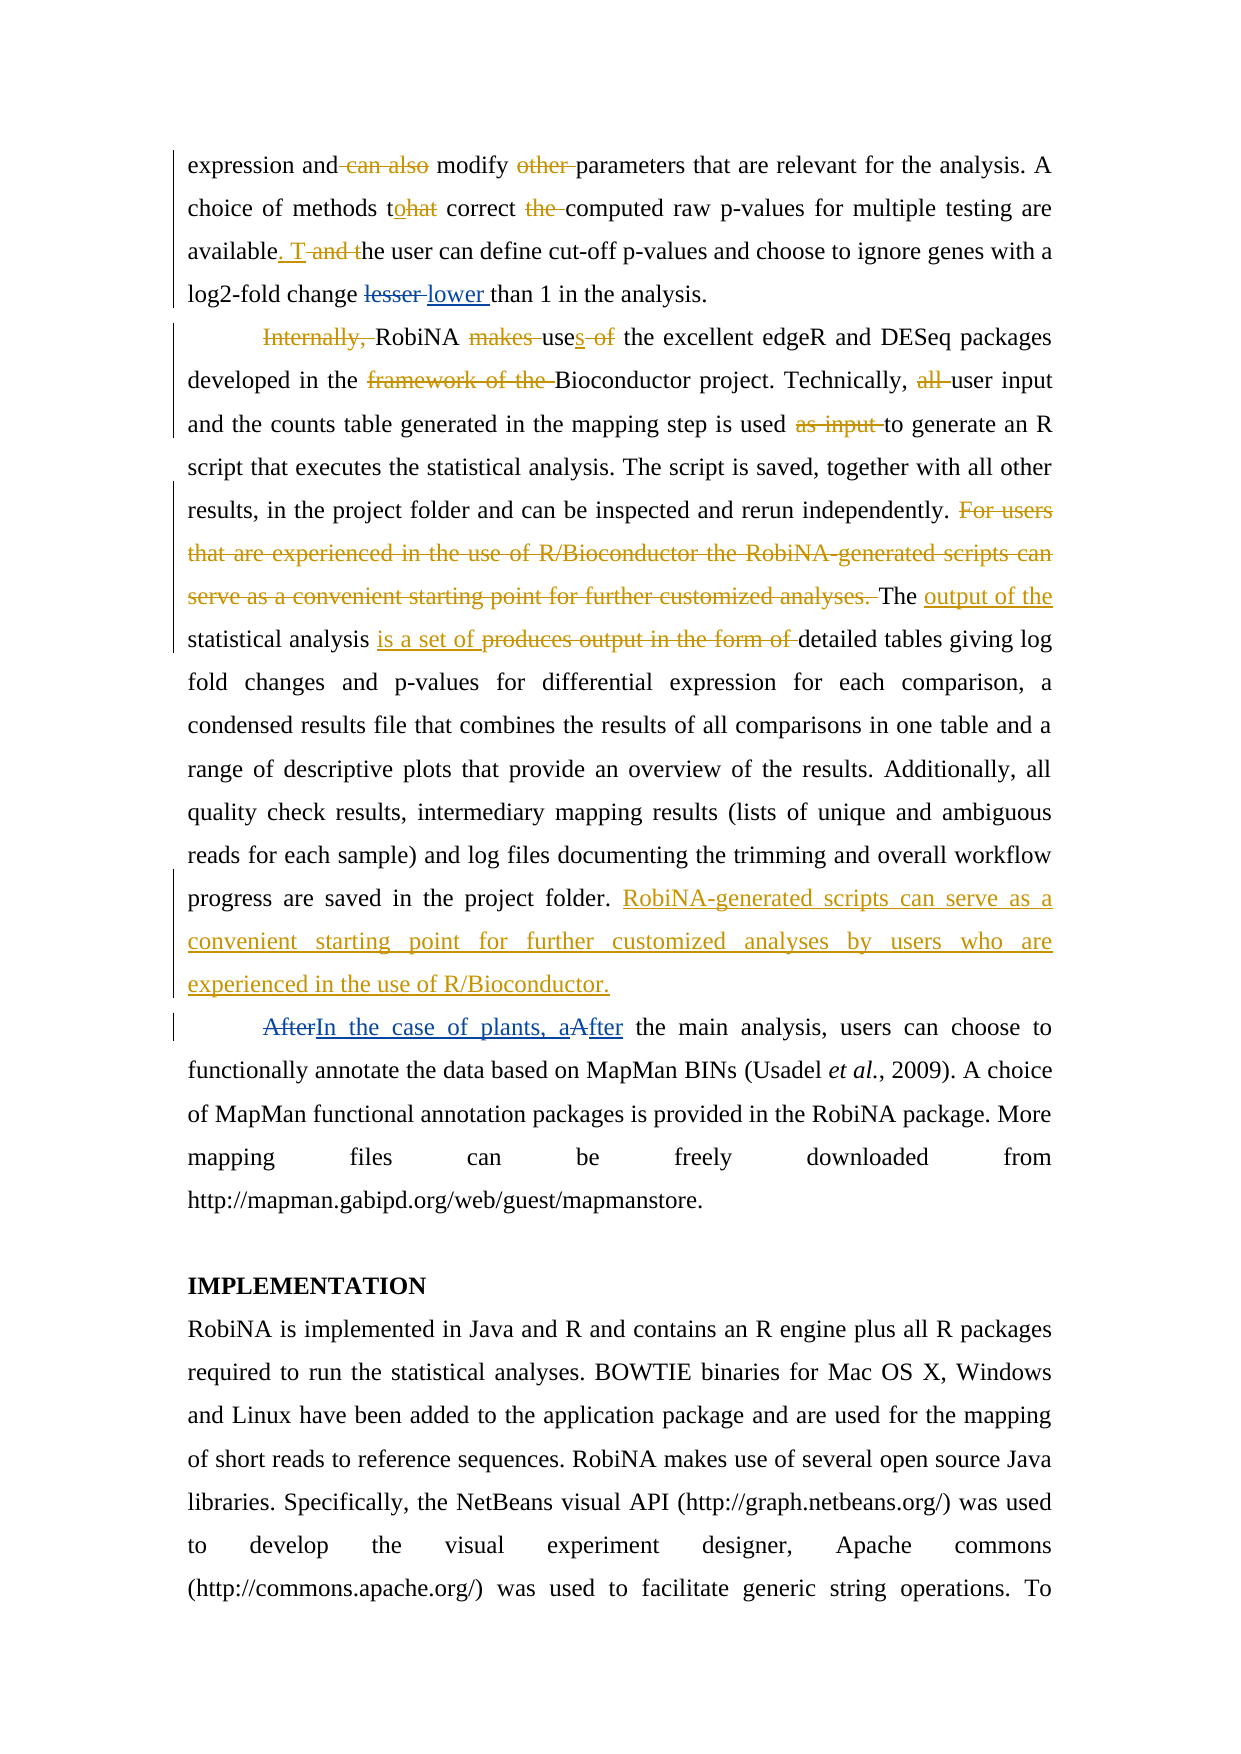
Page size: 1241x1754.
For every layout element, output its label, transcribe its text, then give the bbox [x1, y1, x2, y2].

text the main analysis, users can choose to functionally annotate the data based on MapMan BINs (Usadel et al., 2009). A choice of MapMan functional annotation packages is provided in the RobiNA package. More mapping files can be freely downloaded from http://mapman.gabipd.org/web/guest/mapmanstore. [187, 1012, 1053, 1214]
text RobiNA use the excellent edgeR and DESeq packages developed in the Bioconductor project. Technically, user input and the counts table generated in the mapping step is used to generate an R script that executes the statistical analysis. The script is saved, together with all other results, in the project folder and can be inspected and rerun independently. The statistical analysis detailed tables giving log fold changes and p-values for differential expression for each comparison, a condensed results file that combines the results of all comparisons in one table and a range of descriptive plots that provide an overview of the results. Additionally, all quality check results, intermediary mapping results (lists of unique and ambiguous reads for each sample) and log files documenting the trimming and overall workflow progress are saved in the project folder. [187, 322, 1053, 554]
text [187, 150, 1053, 308]
text IMPLEMENTATION [187, 1271, 1053, 1300]
text RobiNA use the excellent edgeR and DESeq packages developed in the Bioconductor project. Technically, user input and the counts table generated in the mapping step is used to generate an R script that executes the statistical analysis. The script is saved, together with all other results, in the project folder and can be inspected and rerun independently. The statistical analysis detailed tables giving log fold changes and p-values for differential expression for each comparison, a condensed results file that combines the results of all comparisons in one table and a range of descriptive plots that provide an overview of the results. Additionally, all quality check results, intermediary mapping results (lists of unique and ambiguous reads for each sample) and log files documenting the trimming and overall workflow progress are saved in the project folder. [187, 555, 1053, 951]
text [187, 1314, 1053, 1602]
